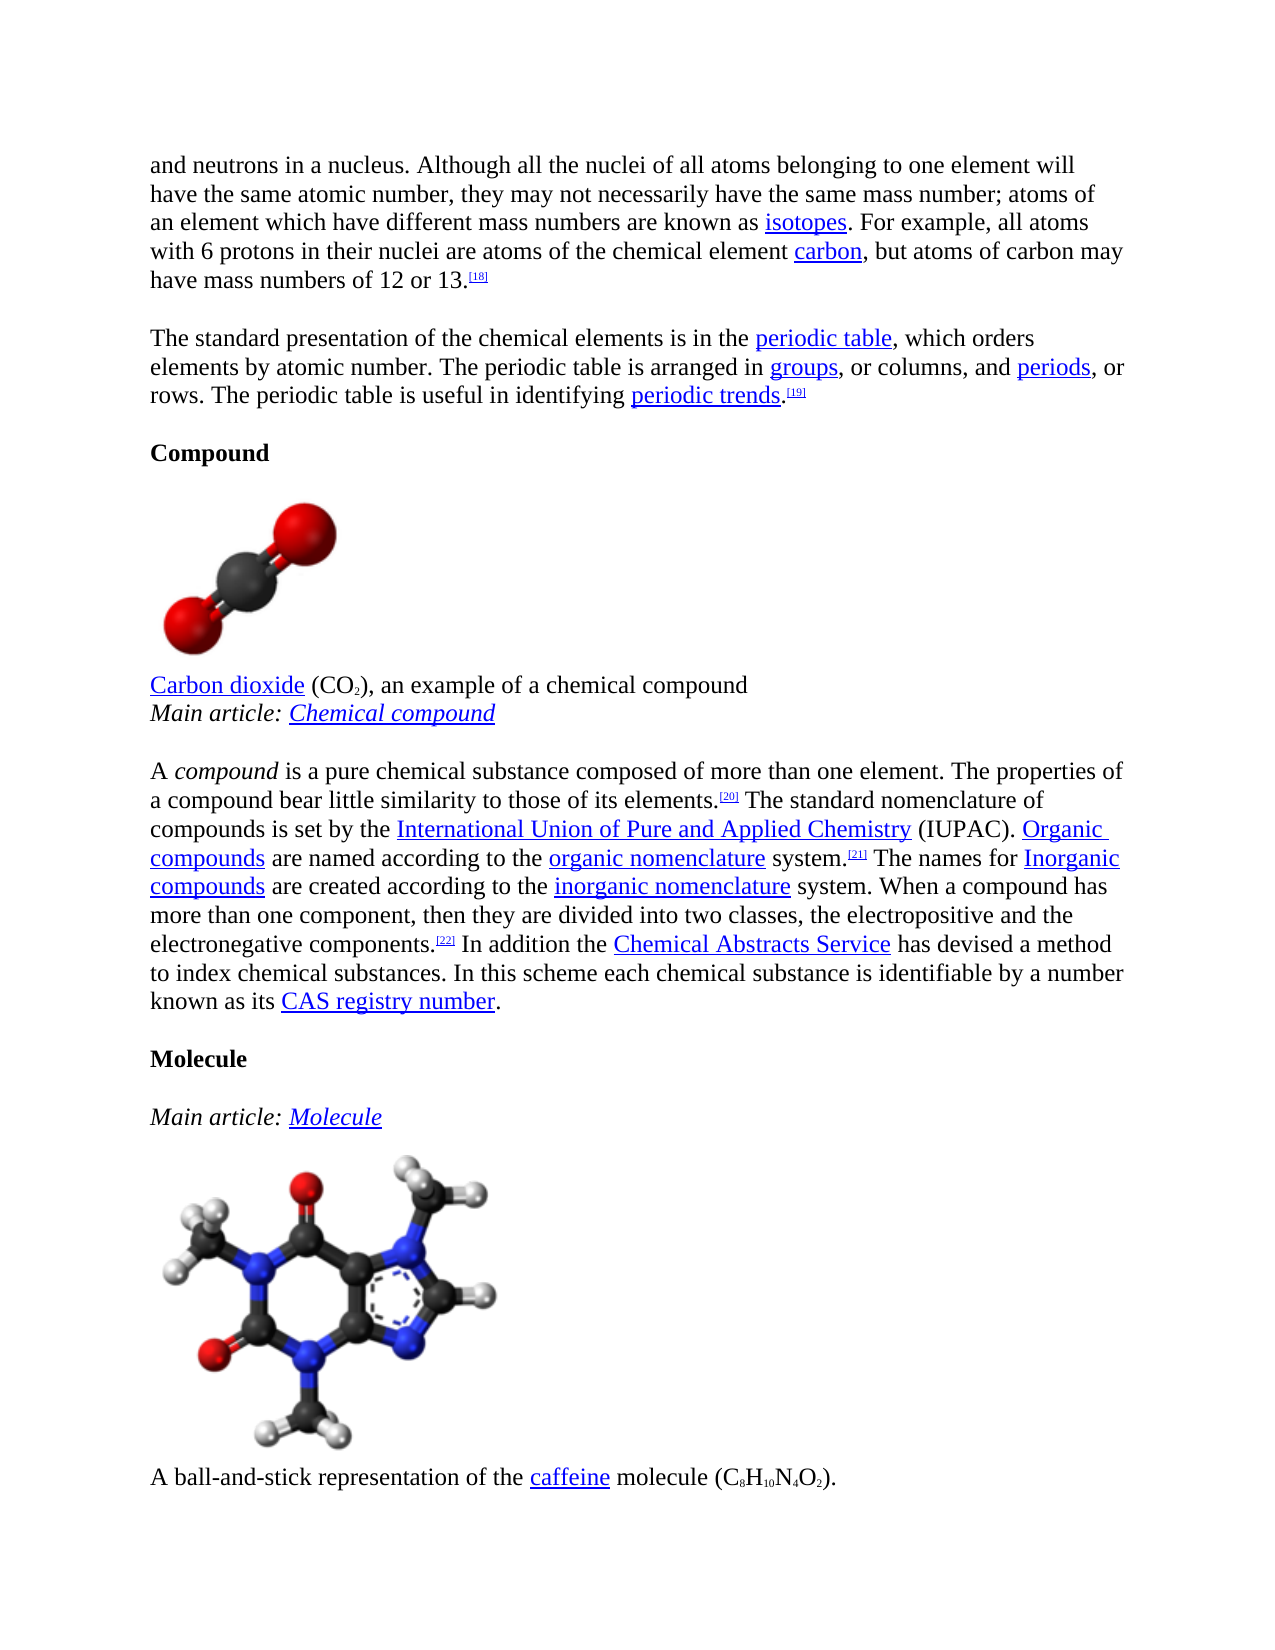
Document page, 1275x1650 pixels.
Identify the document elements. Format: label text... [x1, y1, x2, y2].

text Main article: Molecule [150, 1102, 1125, 1131]
picture [150, 1143, 510, 1463]
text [150, 150, 1125, 294]
text Molecule [150, 1044, 1125, 1073]
text Carbon dioxide (CO2), an example of a chemical compound [150, 670, 1125, 698]
text A ball-and-stick representation of the caffeine molecule (C8H10N4O2). [150, 1462, 1125, 1491]
picture [150, 496, 354, 670]
text Main article: Chemical compound [150, 698, 1125, 727]
text Compound [150, 438, 1125, 467]
text A compound is a pure chemical substance composed of more than one element. The properties of a compound bear little similarity to those of its elements.[20] The standard nomenclature of compounds is set by the International Union of Pure and Applied Chemistry (IUPAC). Organic compounds are named according to the organic nomenclature system.[21] The names for Inorganic compounds are created according to the inorganic nomenclature system. When a compound has more than one component, then they are divided into two classes, the electropositive and the electronegative components.[22] In addition the Chemical Abstracts Service has devised a method to index chemical substances. In this scheme each chemical substance is identifiable by a number known as its CAS registry number. [150, 756, 1125, 1015]
text The standard presentation of the chemical elements is in the periodic table, which orders elements by atomic number. The periodic table is arranged in groups, or columns, and periods, or rows. The periodic table is useful in identifying periodic trends.[19] [150, 323, 1125, 409]
